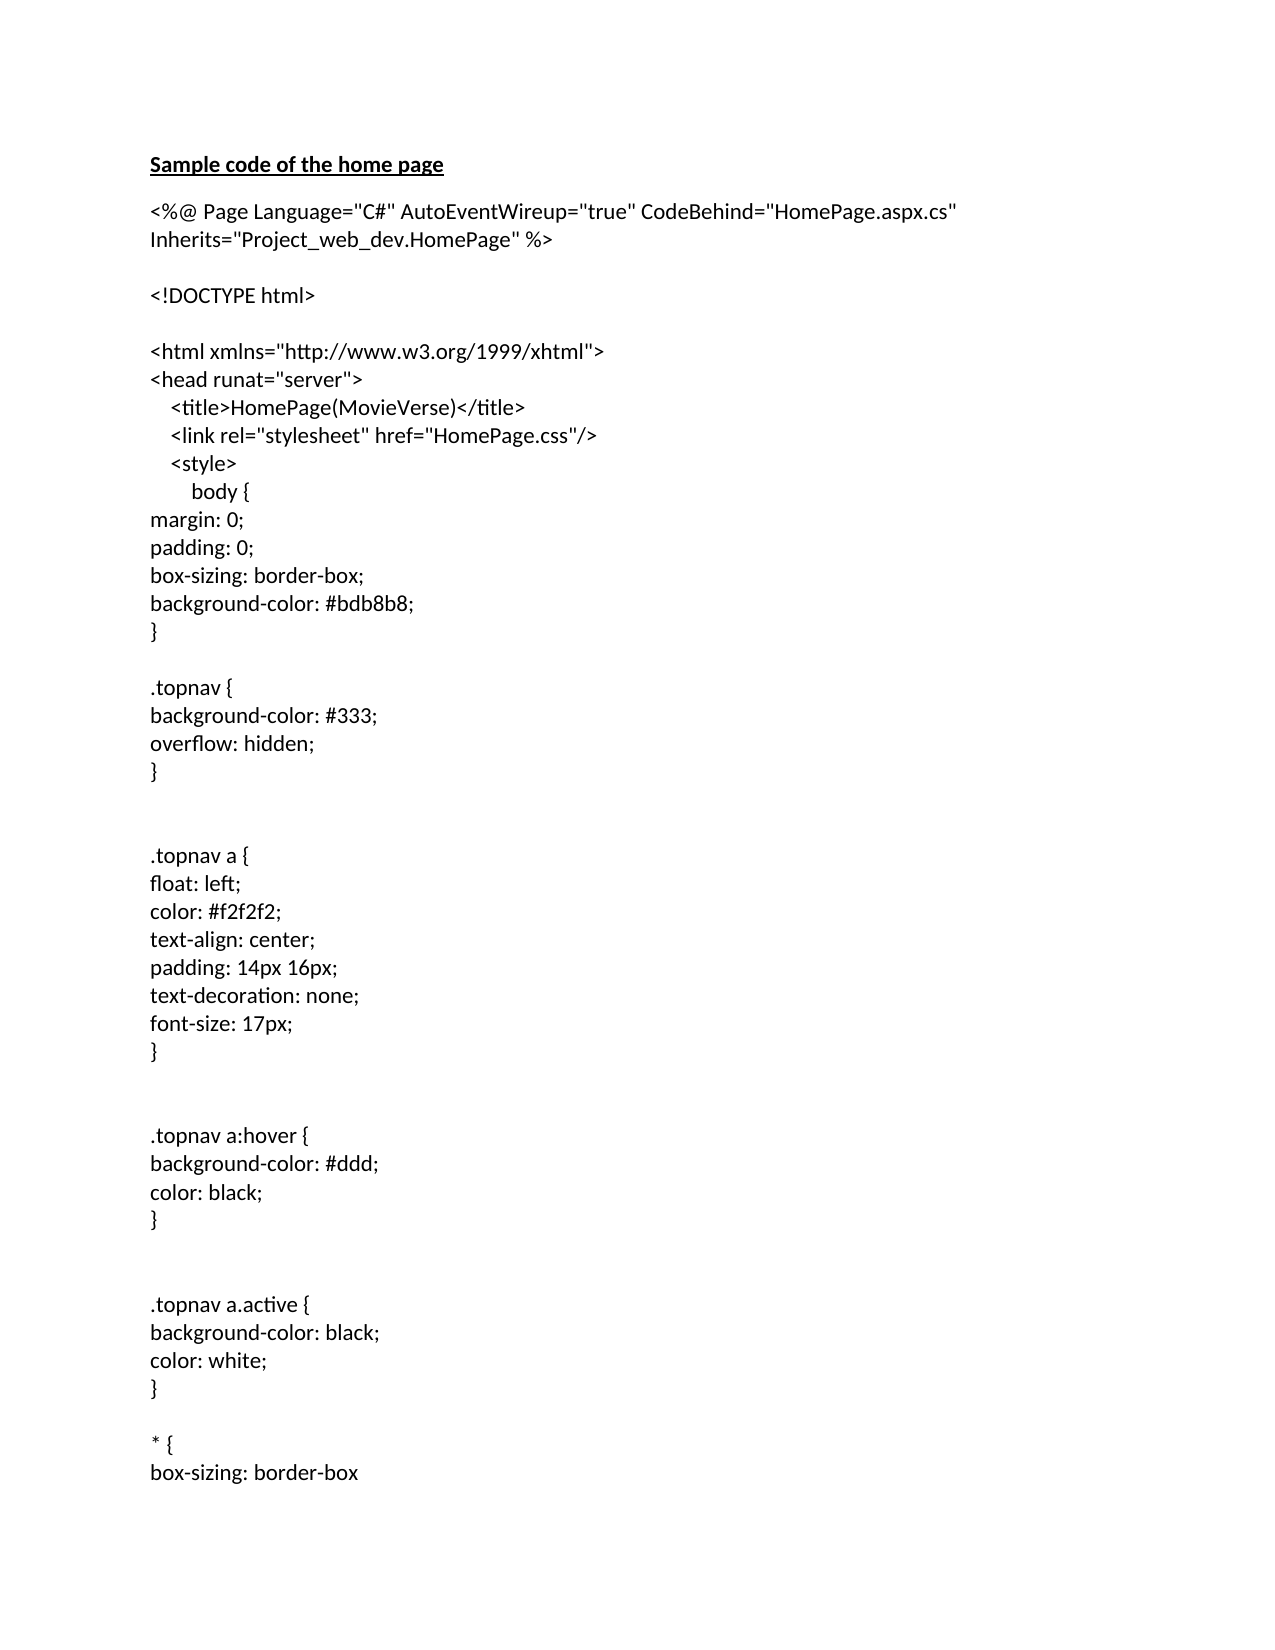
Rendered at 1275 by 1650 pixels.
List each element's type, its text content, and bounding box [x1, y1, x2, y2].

text <style> [150, 449, 1125, 477]
text .topnav a:hover { [150, 1122, 1125, 1149]
text color: #f2f2f2; [150, 897, 1125, 925]
text background-color: #bdb8b8; [150, 589, 1125, 617]
text .topnav a { [150, 841, 1125, 869]
text * { [150, 1430, 1125, 1458]
text <head runat="server"> [150, 365, 1125, 393]
text .topnav a.active { [150, 1290, 1125, 1318]
text <title>HomePage(MovieVerse)</title> [150, 393, 1125, 421]
text box-sizing: border-box [150, 1458, 1125, 1486]
text padding: 0; [150, 533, 1125, 561]
text float: left; [150, 869, 1125, 897]
text background-color: #ddd; [150, 1149, 1125, 1178]
text Sample code of the home page [150, 150, 1125, 178]
text background-color: #333; [150, 701, 1125, 729]
text .topnav { [150, 673, 1125, 701]
text box-sizing: border-box; [150, 561, 1125, 589]
text } [150, 1206, 1125, 1234]
text } [150, 617, 1125, 645]
text <link rel="stylesheet" href="HomePage.css"/> [150, 421, 1125, 449]
text overflow: hidden; [150, 729, 1125, 757]
text background-color: black; [150, 1318, 1125, 1346]
text font-size: 17px; [150, 1009, 1125, 1037]
text text-decoration: none; [150, 981, 1125, 1009]
text <html xmlns="http://www.w3.org/1999/xhtml"> [150, 337, 1125, 365]
text } [150, 1374, 1125, 1402]
text <!DOCTYPE html> [150, 281, 1125, 309]
text } [150, 1037, 1125, 1066]
text text-align: center; [150, 925, 1125, 953]
text body { [150, 477, 1125, 505]
text <%@ Page Language="C#" AutoEventWireup="true" CodeBehind="HomePage.aspx.cs" Inherits="Project_web_dev.HomePage" %> [150, 197, 1125, 253]
text color: black; [150, 1178, 1125, 1206]
text } [150, 757, 1125, 785]
text padding: 14px 16px; [150, 953, 1125, 981]
text color: white; [150, 1346, 1125, 1374]
text margin: 0; [150, 505, 1125, 533]
